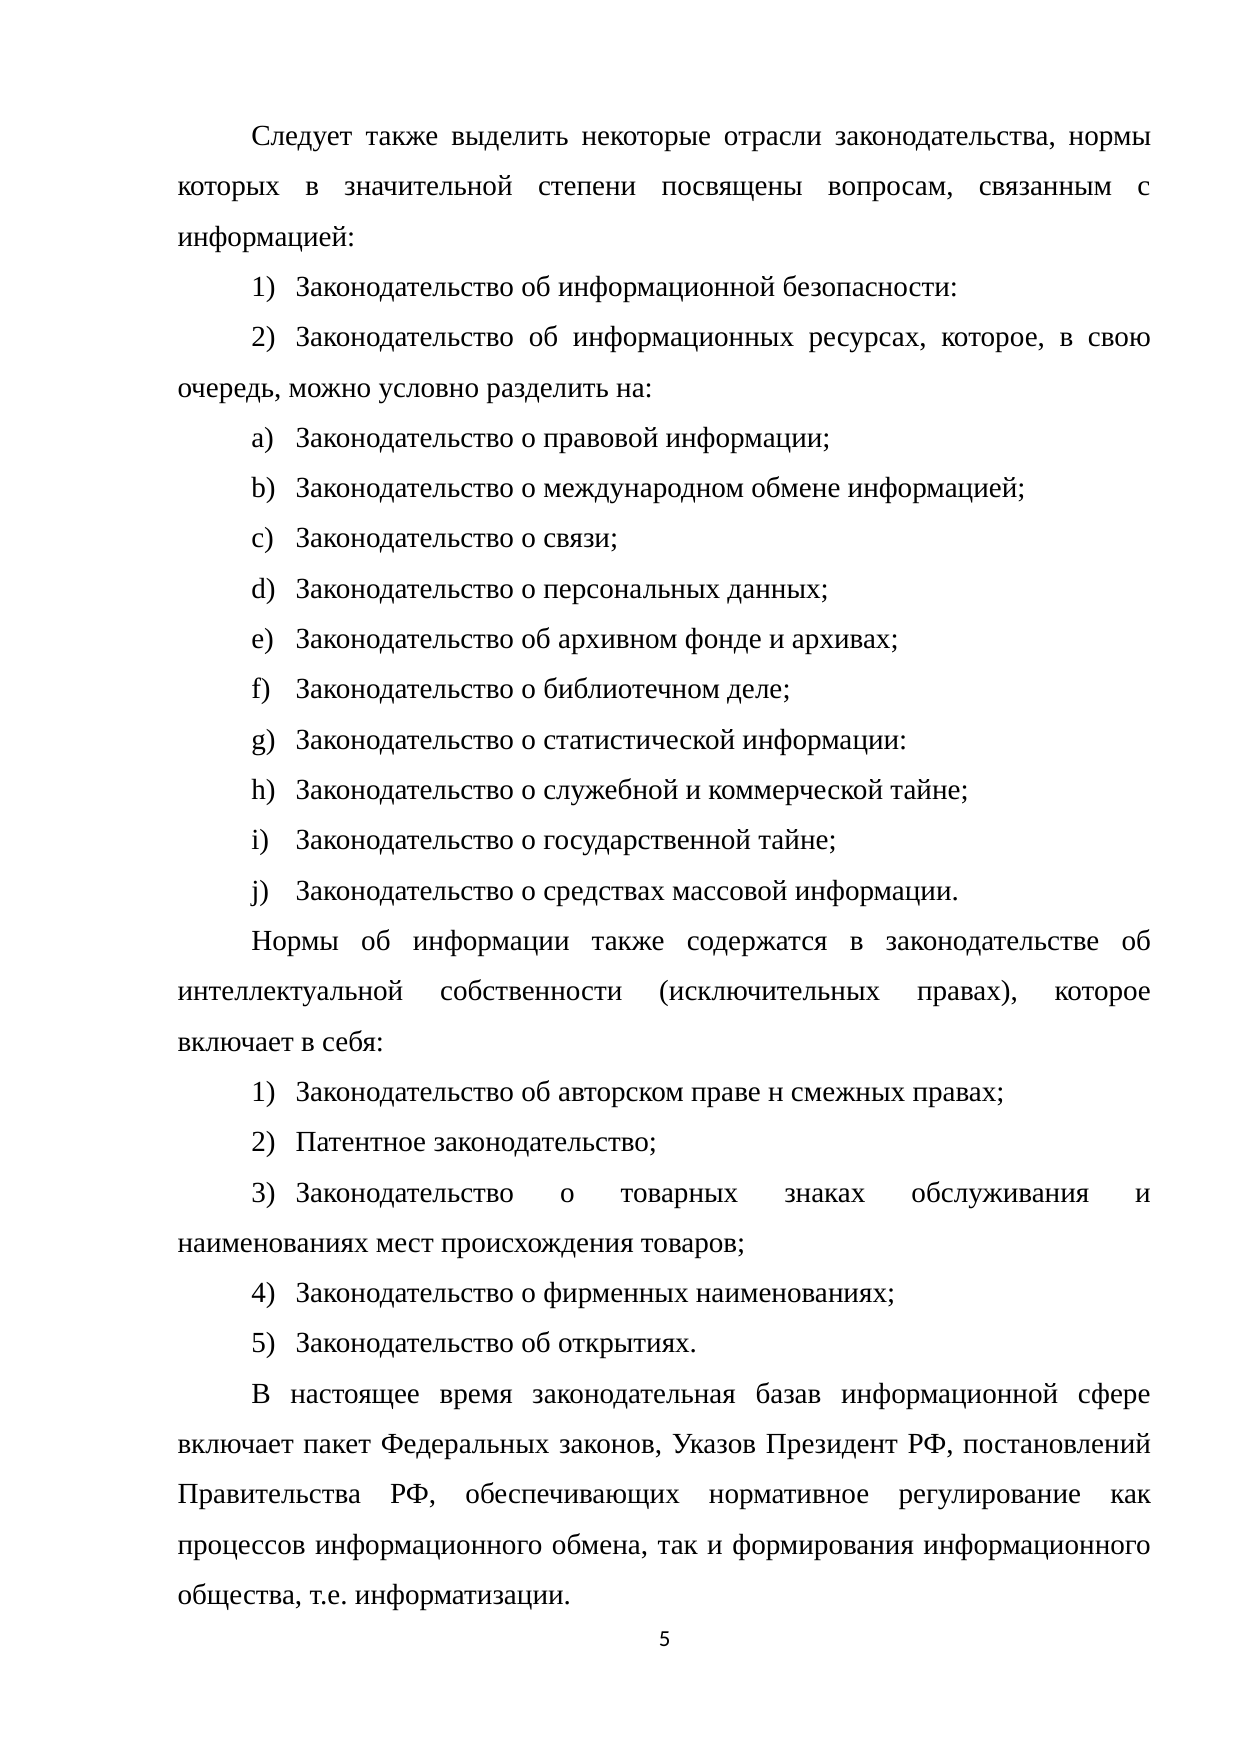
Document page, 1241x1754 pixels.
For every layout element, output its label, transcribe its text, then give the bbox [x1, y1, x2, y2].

list Законодательство о статистической информации: [177, 722, 1152, 755]
list Законодательство об архивном фонде и архивах; [177, 621, 1152, 655]
list Законодательство о служебной и коммерческой тайне; [177, 772, 1152, 806]
list Патентное законодательство; [177, 1124, 1152, 1158]
list Законодательство о персональных данных; [177, 571, 1152, 604]
list Законодательство об авторском праве н смежных правах; [177, 1074, 1152, 1108]
text Следует также выделить некоторые отрасли законодательства, нормы которых в значительной степени посвящены вопросам, связанным с информацией: [177, 118, 1152, 252]
list Законодательство о фирменных наименованиях; [177, 1275, 1152, 1309]
text Нормы об информации также содержатся в законодательстве об интеллектуальной собственности (исключительных правах), которое включает в себя: [177, 923, 1152, 1057]
list Законодательство о государственной тайне; [177, 822, 1152, 856]
text В настоящее время законодательная базав информационной сфере включает пакет Федеральных законов, Указов Президент РФ, постановлений Правительства РФ, обеспечивающих нормативное регулирование как процессов информационного обмена, так и формирования информационного общества, т.е. информатизации. [177, 1376, 1152, 1611]
list Законодательство об открытиях. [177, 1326, 1152, 1359]
list Законодательство о библиотечном деле; [177, 672, 1152, 705]
list Законодательство о правовой информации; [177, 420, 1152, 453]
list Законодательство о средствах массовой информации. [177, 873, 1152, 906]
list Законодательство о международном обмене информацией; [177, 470, 1152, 504]
list Законодательство об информационной безопасности: [177, 269, 1152, 303]
list Законодательство о товарных знаках обслуживания и наименованиях мест происхождения товаров; [177, 1175, 1152, 1258]
list Законодательство об информационных ресурсах, которое, в свою очередь, можно условно разделить на: [177, 319, 1152, 403]
list Законодательство о связи; [177, 521, 1152, 554]
